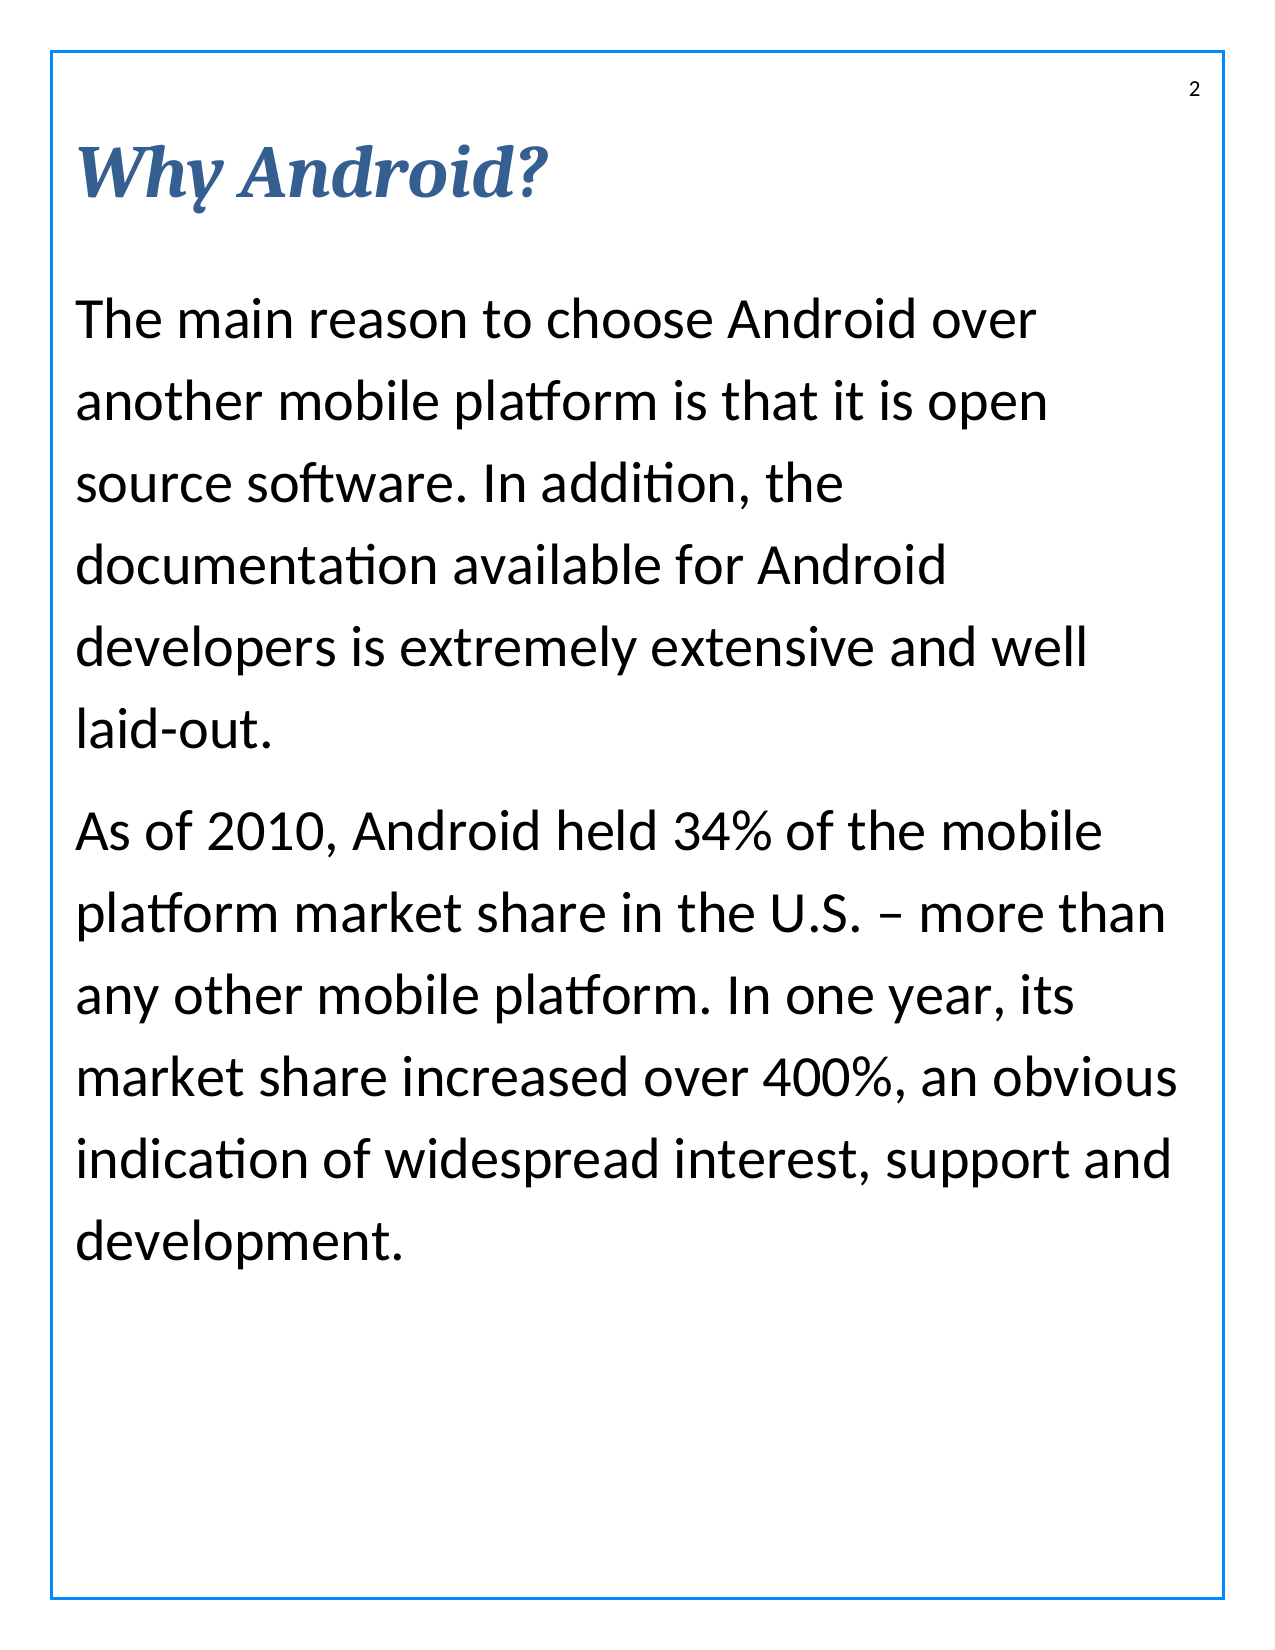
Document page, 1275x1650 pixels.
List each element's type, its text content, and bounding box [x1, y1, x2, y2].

text The main reason to choose Android over another mobile platform is that it is open source software. In addition, the documentation available for Android developers is extremely extensive and well laid-out. [75, 282, 1200, 763]
subtitle Why Android? [75, 130, 1200, 216]
text As of 2010, Android held 34% of the mobile platform market share in the U.S. – more than any other mobile platform. In one year, its market share increased over 400%, an obvious indication of widespread interest, support and development. [75, 794, 1200, 1275]
